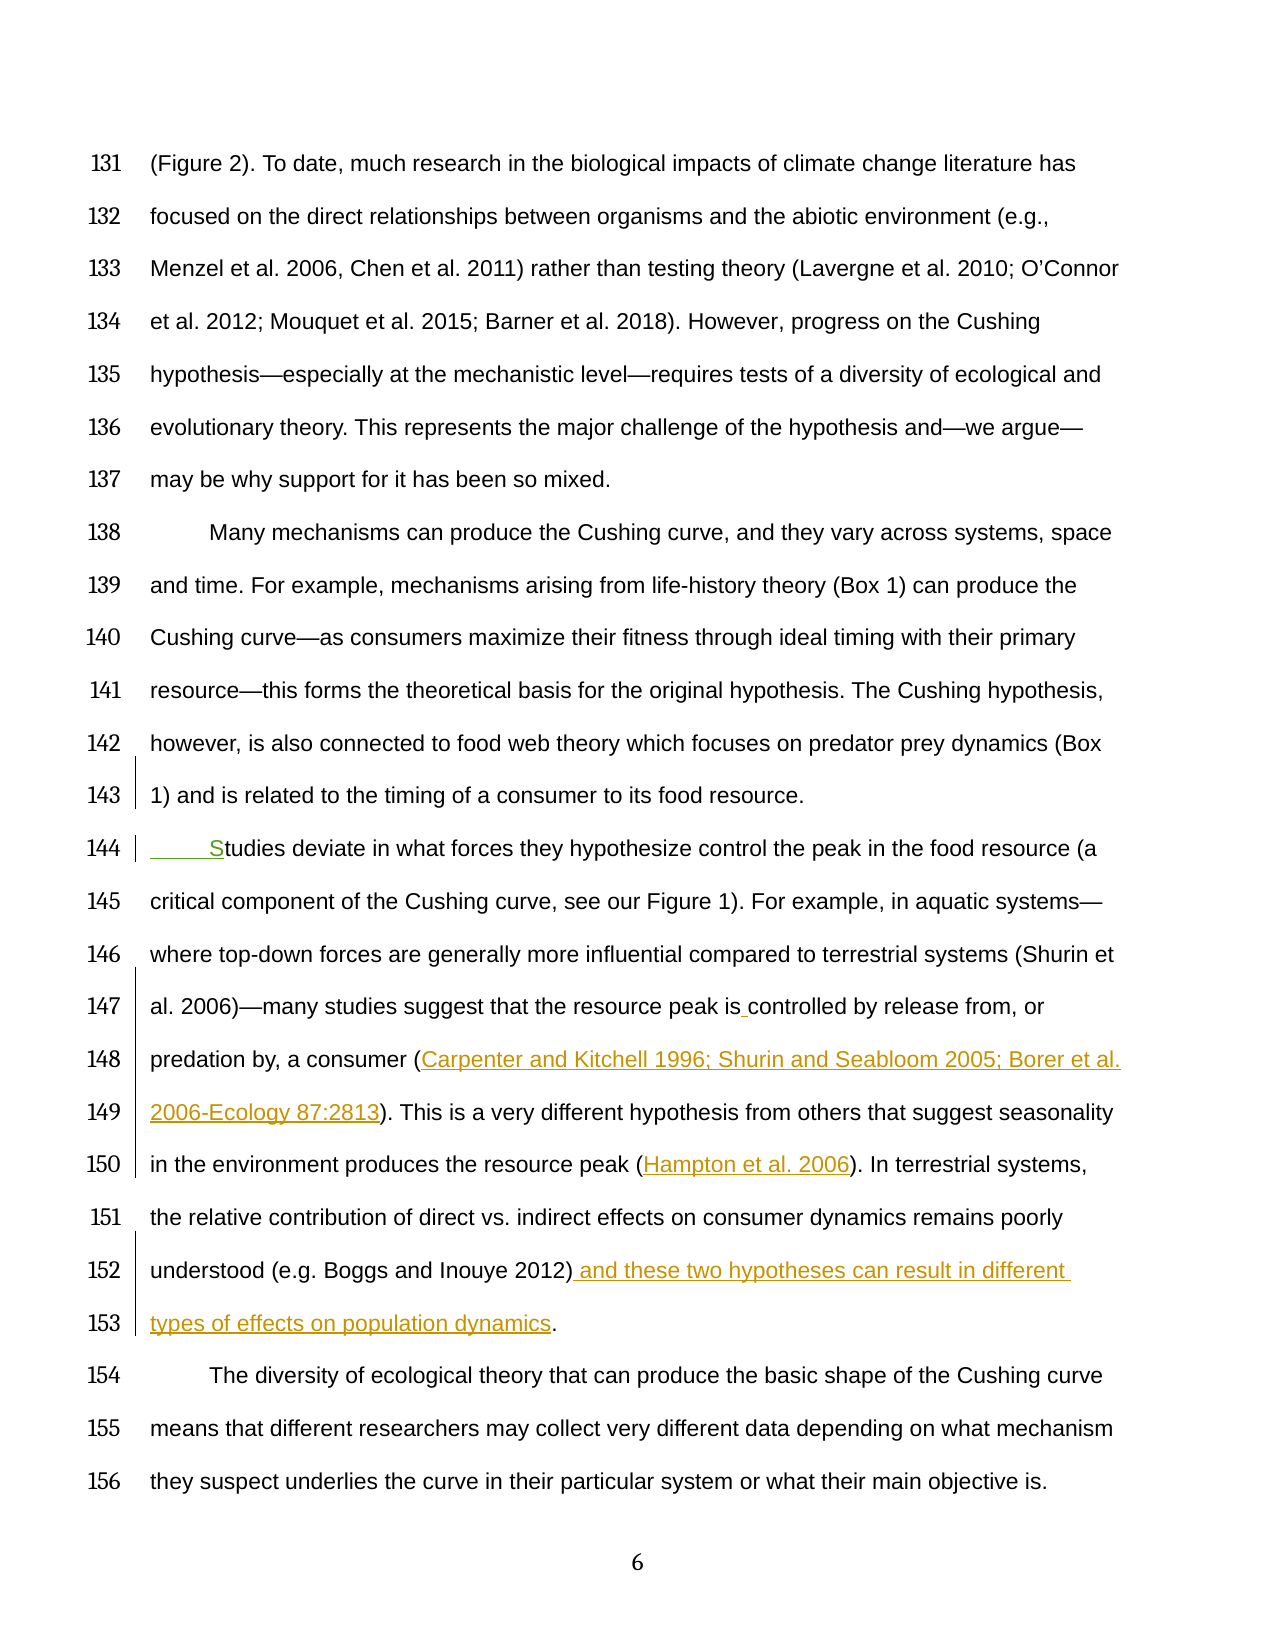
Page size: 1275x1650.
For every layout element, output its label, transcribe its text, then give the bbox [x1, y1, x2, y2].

text tudies deviate in what forces they hypothesize control the peak in the food resource (a critical component of the Cushing curve, see our Figure 1). For example, in aquatic systems—where top-down forces are generally more influential compared to terrestrial systems (Shurin et al. 2006)—many studies suggest that the resource peak iscontrolled by release from, or predation by, a consumer (). This is a very different hypothesis from others that suggest seasonality in the environment produces the resource peak (). In terrestrial systems, the relative contribution of direct vs. indirect effects on consumer dynamics remains poorly understood (e.g. Boggs and Inouye 2012). [150, 835, 1125, 1336]
text Many mechanisms can produce the Cushing curve, and they vary across systems, space and time. For example, mechanisms arising from life-history theory (Box 1) can produce the Cushing curve—as consumers maximize their fitness through ideal timing with their primary resource—this forms the theoretical basis for the original hypothesis. The Cushing hypothesis, however, is also connected to food web theory which focuses on predator prey dynamics (Box 1) and is related to the timing of a consumer to its food resource. [150, 519, 1125, 809]
